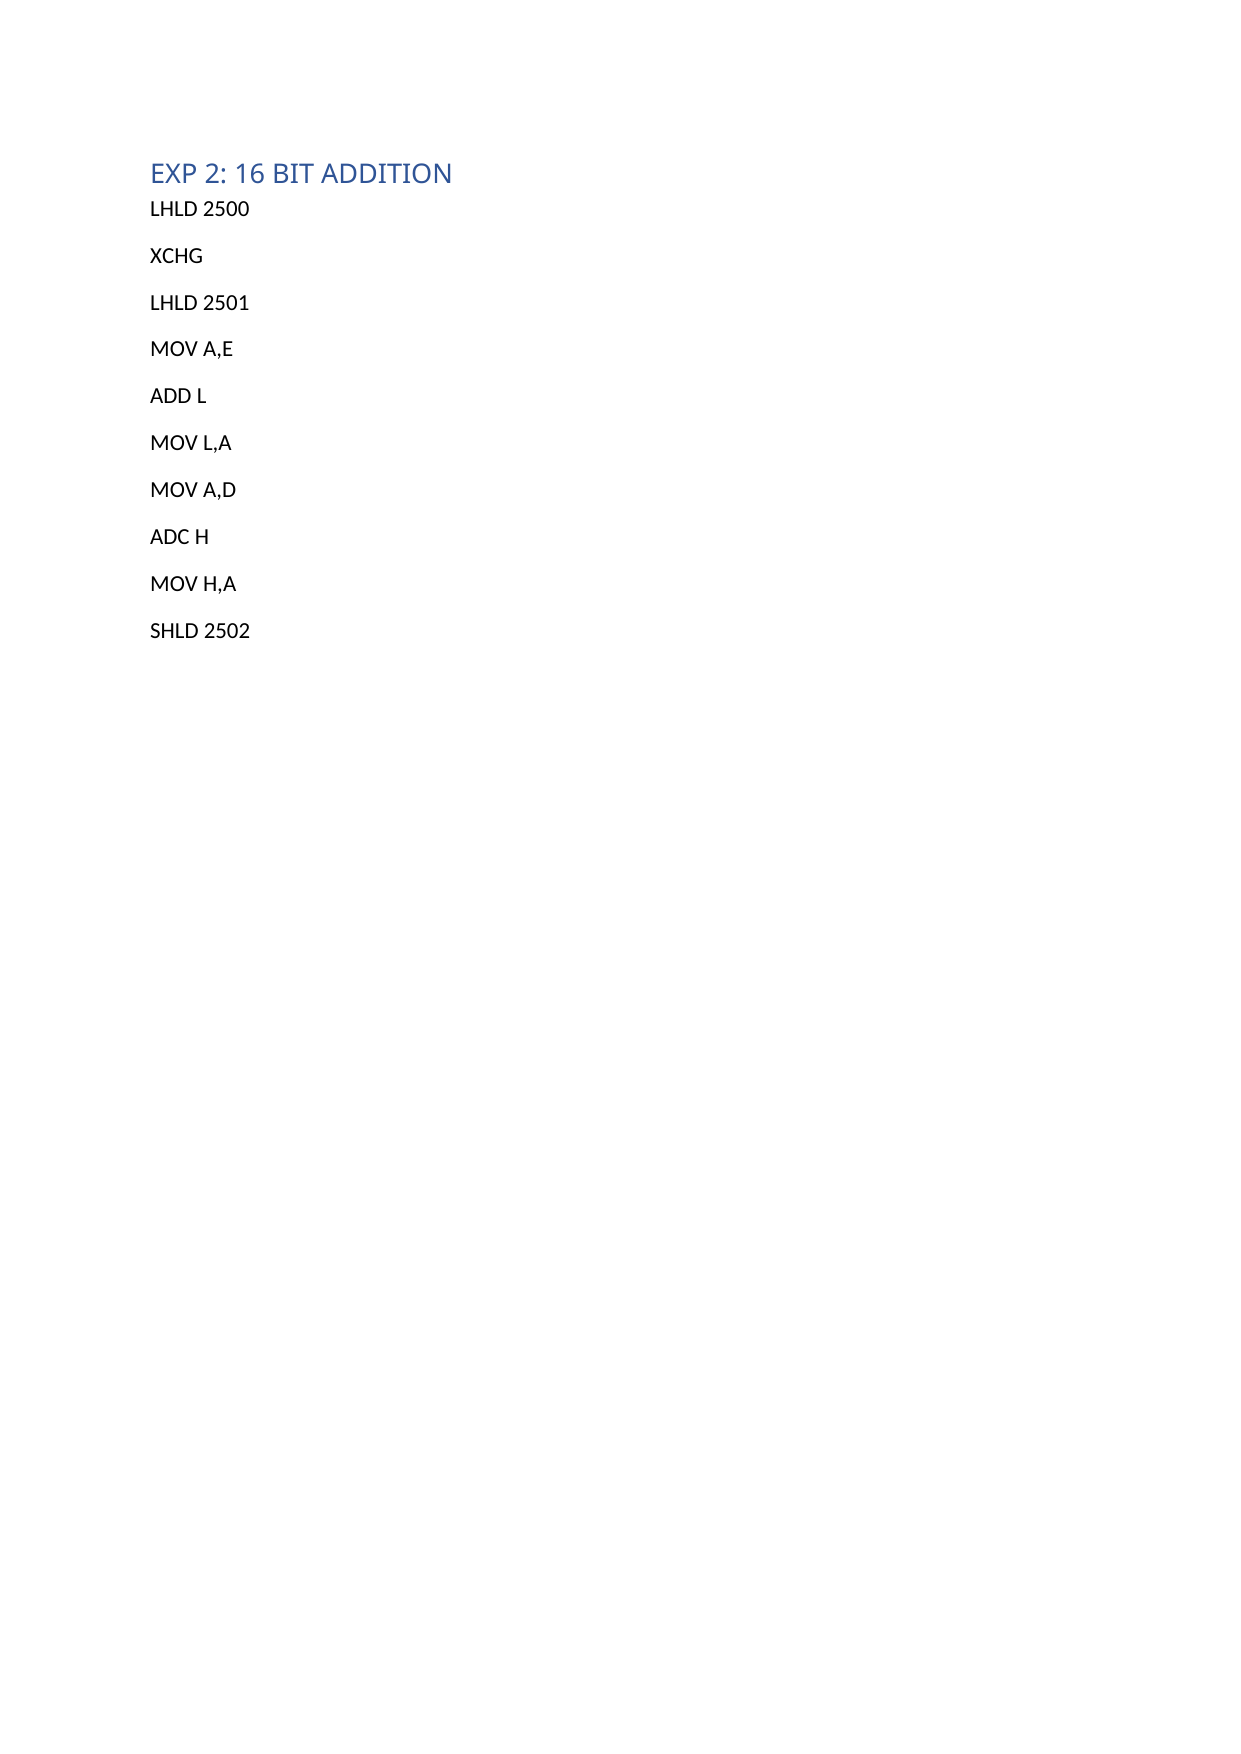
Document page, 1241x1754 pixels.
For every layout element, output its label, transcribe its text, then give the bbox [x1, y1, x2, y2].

text MOV A,E [150, 334, 1090, 363]
text MOV L,A [150, 428, 1090, 456]
subtitle EXP 2: 16 BIT ADDITION [150, 154, 1090, 191]
text LHLD 2500 [150, 194, 1090, 222]
text MOV A,D [150, 475, 1090, 503]
text SHLD 2502 [150, 616, 1090, 644]
text XCHG [150, 241, 1090, 269]
text LHLD 2501 [150, 288, 1090, 316]
text ADD L [150, 381, 1090, 409]
text MOV H,A [150, 569, 1090, 597]
text ADC H [150, 522, 1090, 550]
